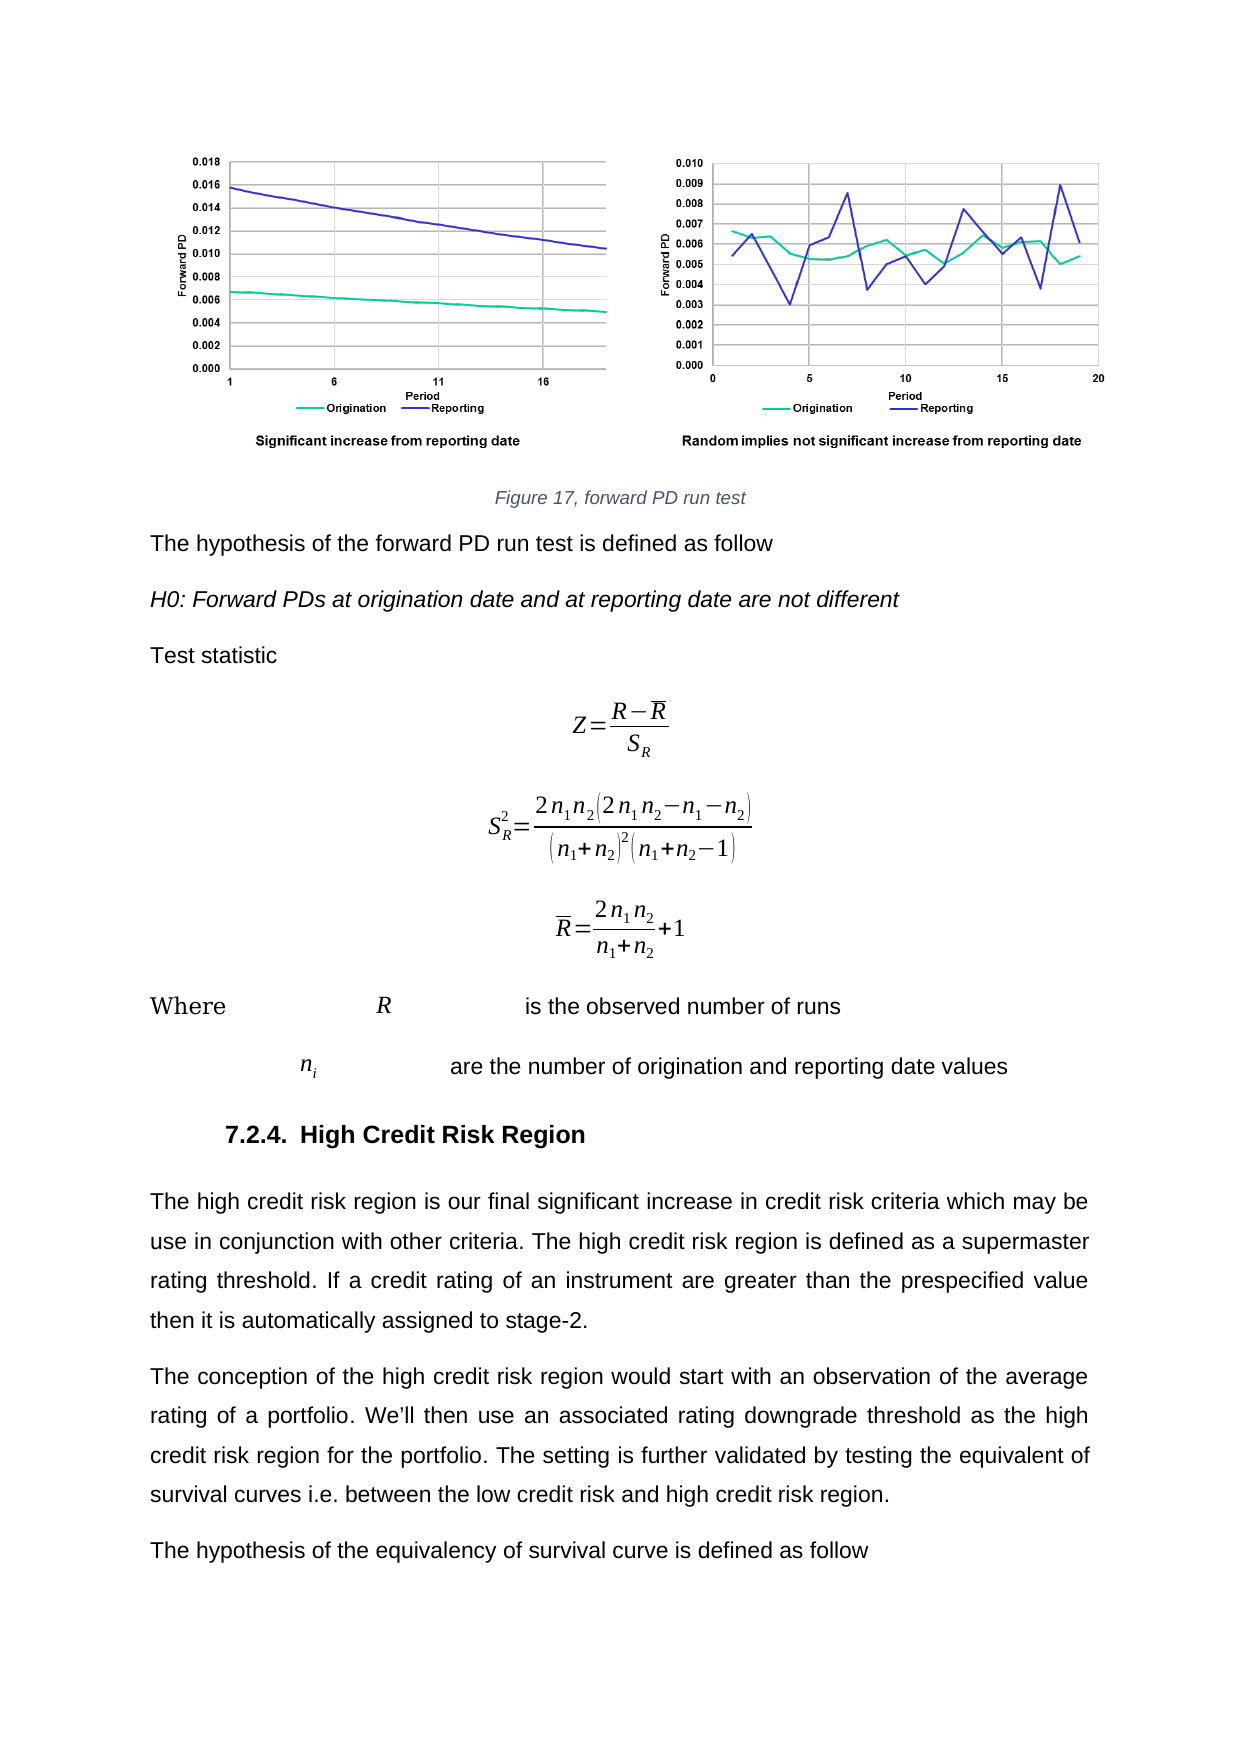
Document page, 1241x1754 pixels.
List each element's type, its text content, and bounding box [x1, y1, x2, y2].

text are the number of origination and reporting date values [150, 1050, 1090, 1081]
text The high credit risk region is our final significant increase in credit risk criteria which may be use in conjunction with other criteria. The high credit risk region is defined as a supermaster rating threshold. If a credit rating of an instrument are greater than the prespecified value then it is automatically assigned to stage-2. [150, 1188, 1090, 1333]
text Figure 17, forward PD run test [150, 487, 1090, 509]
text The conception of the high credit risk region would start with an observation of the average rating of a portfolio. We’ll then use an associated rating downgrade threshold as the high credit risk region for the portfolio. The setting is further validated by testing the equivalent of survival curves i.e. between the low credit risk and high credit risk region. [150, 1363, 1090, 1508]
text Where is the observed number of runs [150, 992, 1090, 1019]
picture [150, 150, 1118, 458]
subtitle High Credit Risk Region [225, 1120, 1090, 1149]
text The hypothesis of the equivalency of survival curve is defined as follow [150, 1537, 1090, 1564]
text H0: Forward PDs at origination date and at reporting date are not different [150, 586, 1090, 612]
text The hypothesis of the forward PD run test is defined as follow [150, 529, 1090, 556]
text Test statistic [150, 642, 1090, 668]
